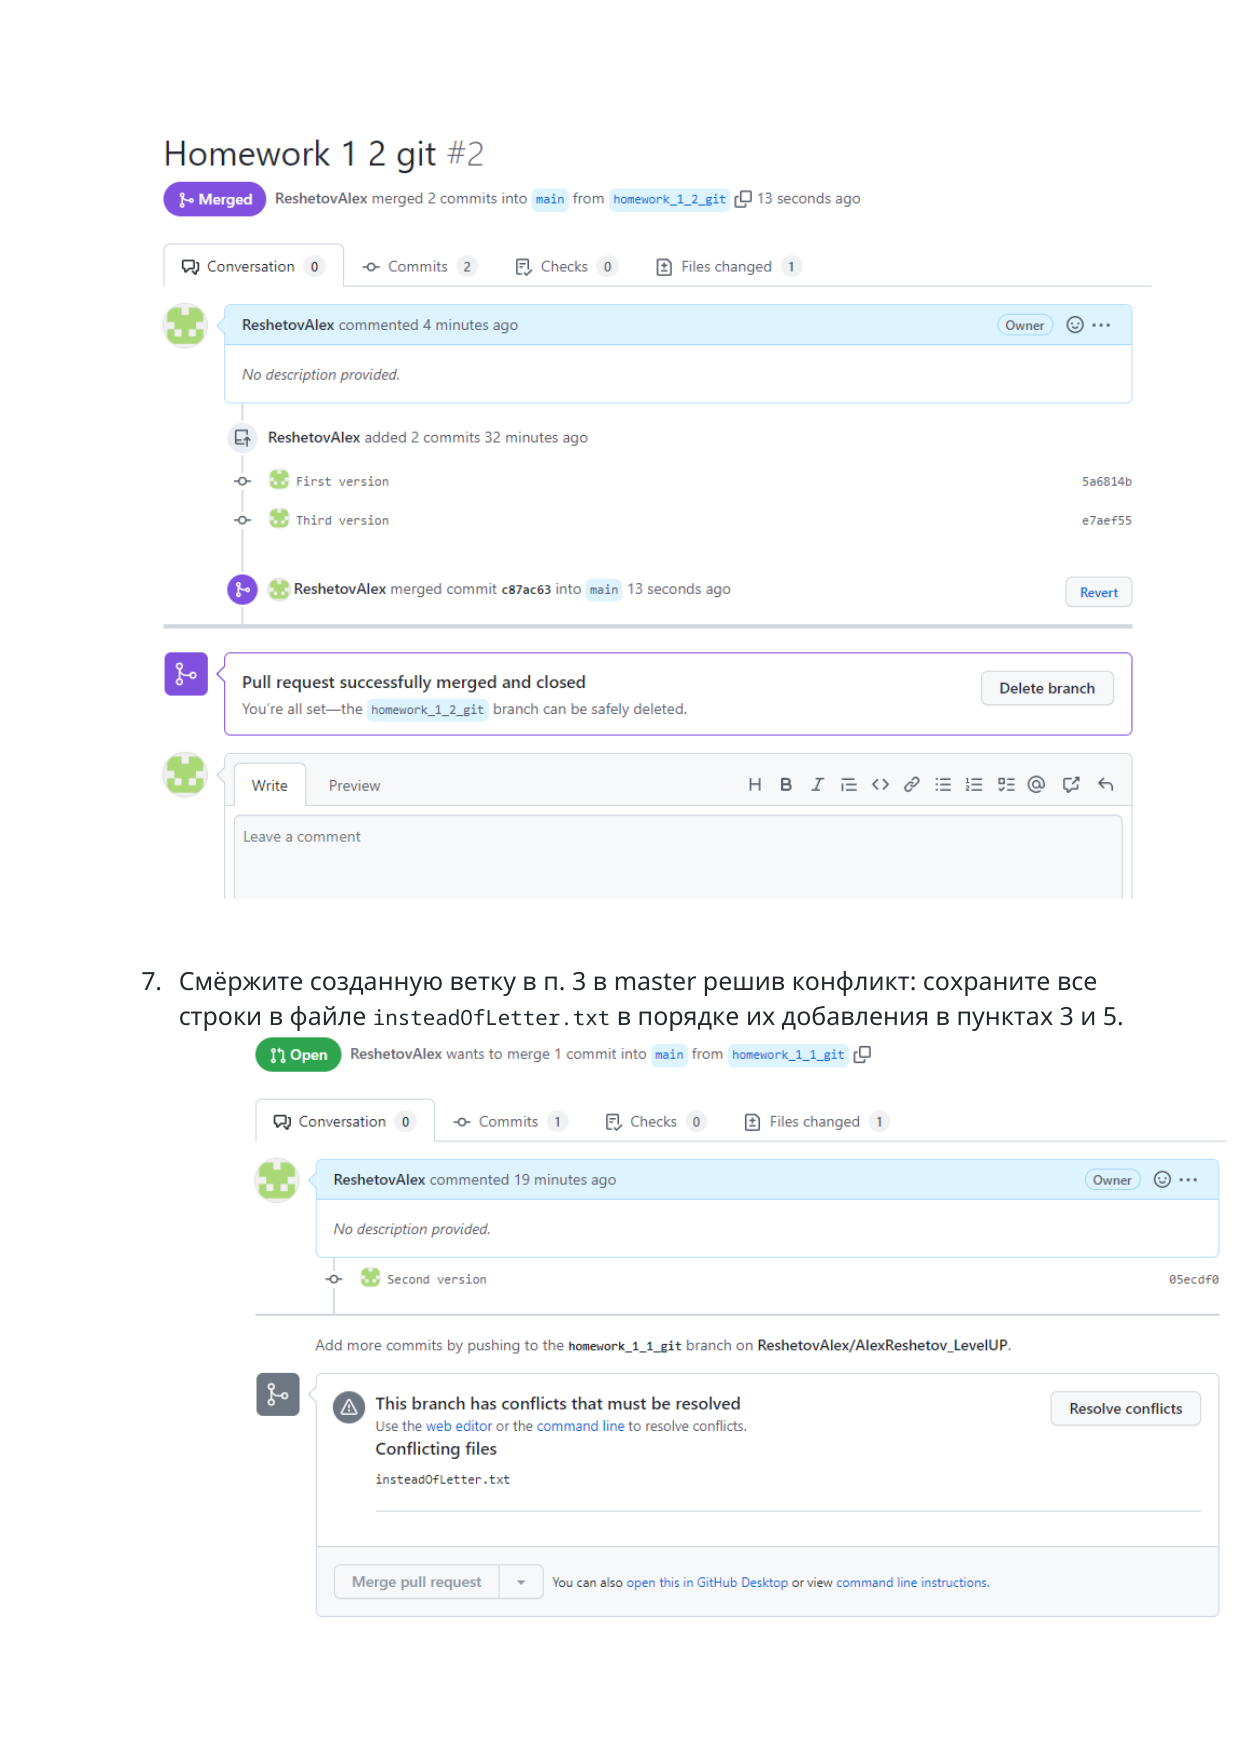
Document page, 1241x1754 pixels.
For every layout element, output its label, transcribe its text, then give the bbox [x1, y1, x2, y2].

list Смёржите созданную ветку в п. 3 в master решив конфликт: сохраните все строки в файле insteadOfLetter.txt в порядке их добавления в пунктах 3 и 5. [141, 964, 1152, 1032]
picture [178, 1032, 1227, 1630]
picture [103, 118, 1152, 899]
